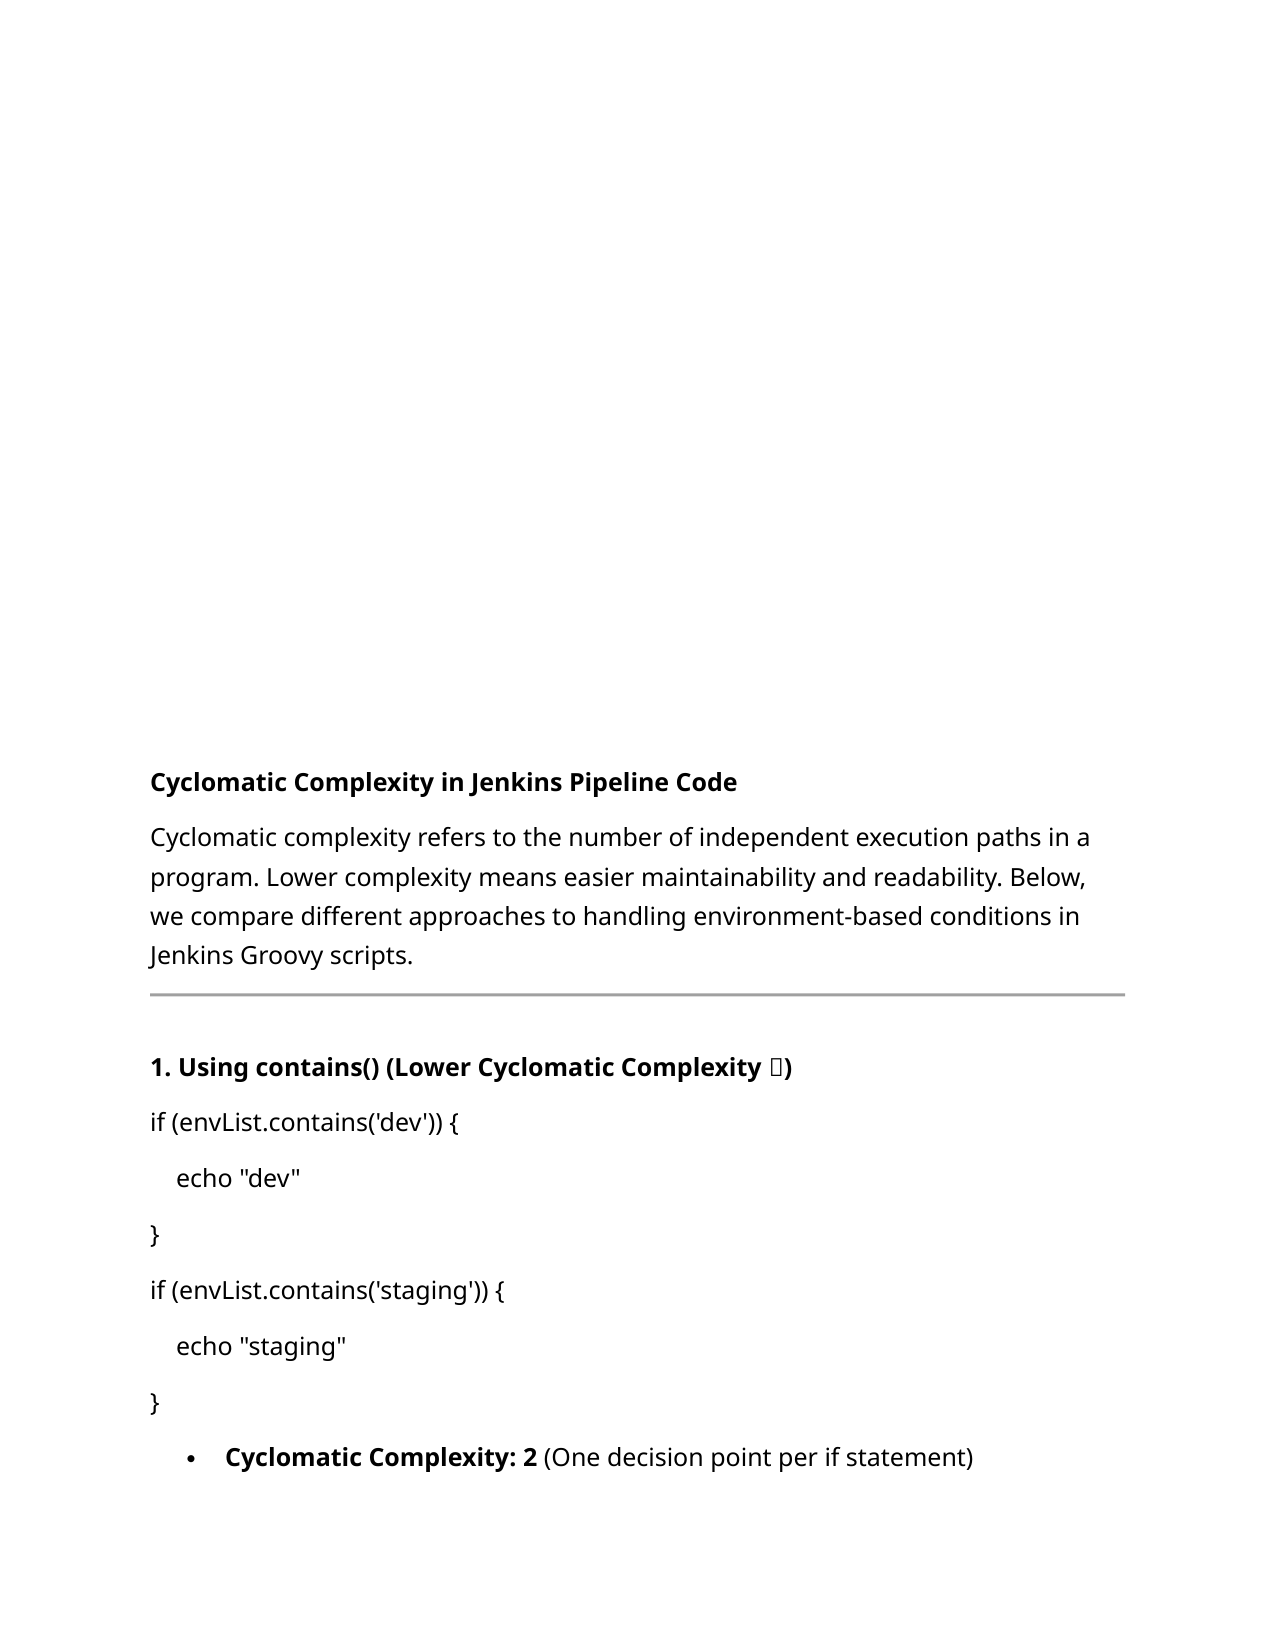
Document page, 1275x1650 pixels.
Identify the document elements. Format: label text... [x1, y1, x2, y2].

list Cyclomatic Complexity: 2 (One decision point per if statement) [187, 1440, 1125, 1474]
text echo "dev" [150, 1161, 1125, 1195]
text if (envList.contains('staging')) { [150, 1272, 1125, 1307]
text } [150, 1384, 1125, 1418]
text if (envList.contains('dev')) { [150, 1105, 1125, 1139]
text } [150, 1217, 1125, 1251]
text Cyclomatic Complexity in Jenkins Pipeline Code [150, 764, 1125, 798]
text 1. Using contains() (Lower Cyclomatic Complexity ✅) [150, 1049, 1125, 1083]
text Cyclomatic complexity refers to the number of independent execution paths in a program. Lower complexity means easier maintainability and readability. Below, we compare different approaches to handling environment-based conditions in Jenkins Groovy scripts. [150, 820, 1125, 972]
text echo "staging" [150, 1328, 1125, 1362]
